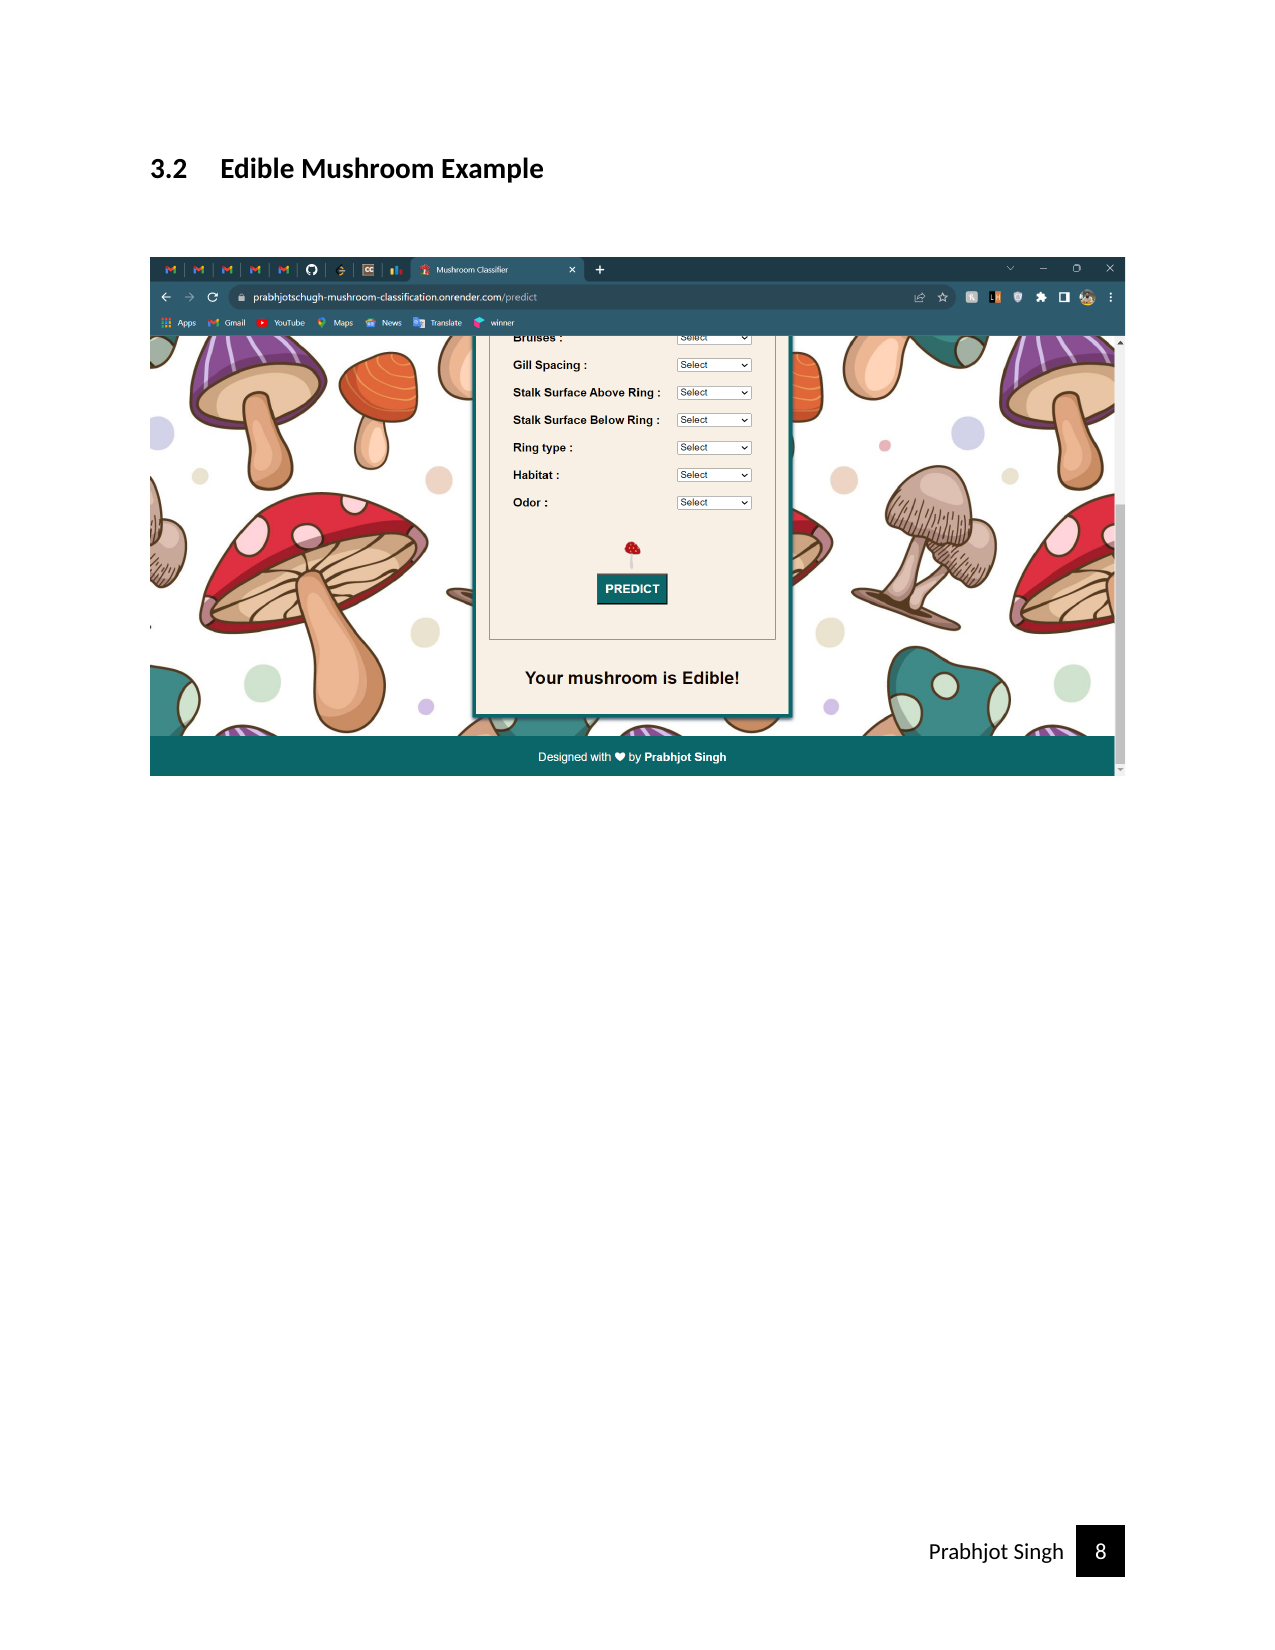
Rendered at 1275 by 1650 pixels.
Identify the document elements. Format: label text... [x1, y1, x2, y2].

text 3.2 Edible Mushroom Example [150, 150, 1125, 186]
picture [150, 257, 1125, 776]
